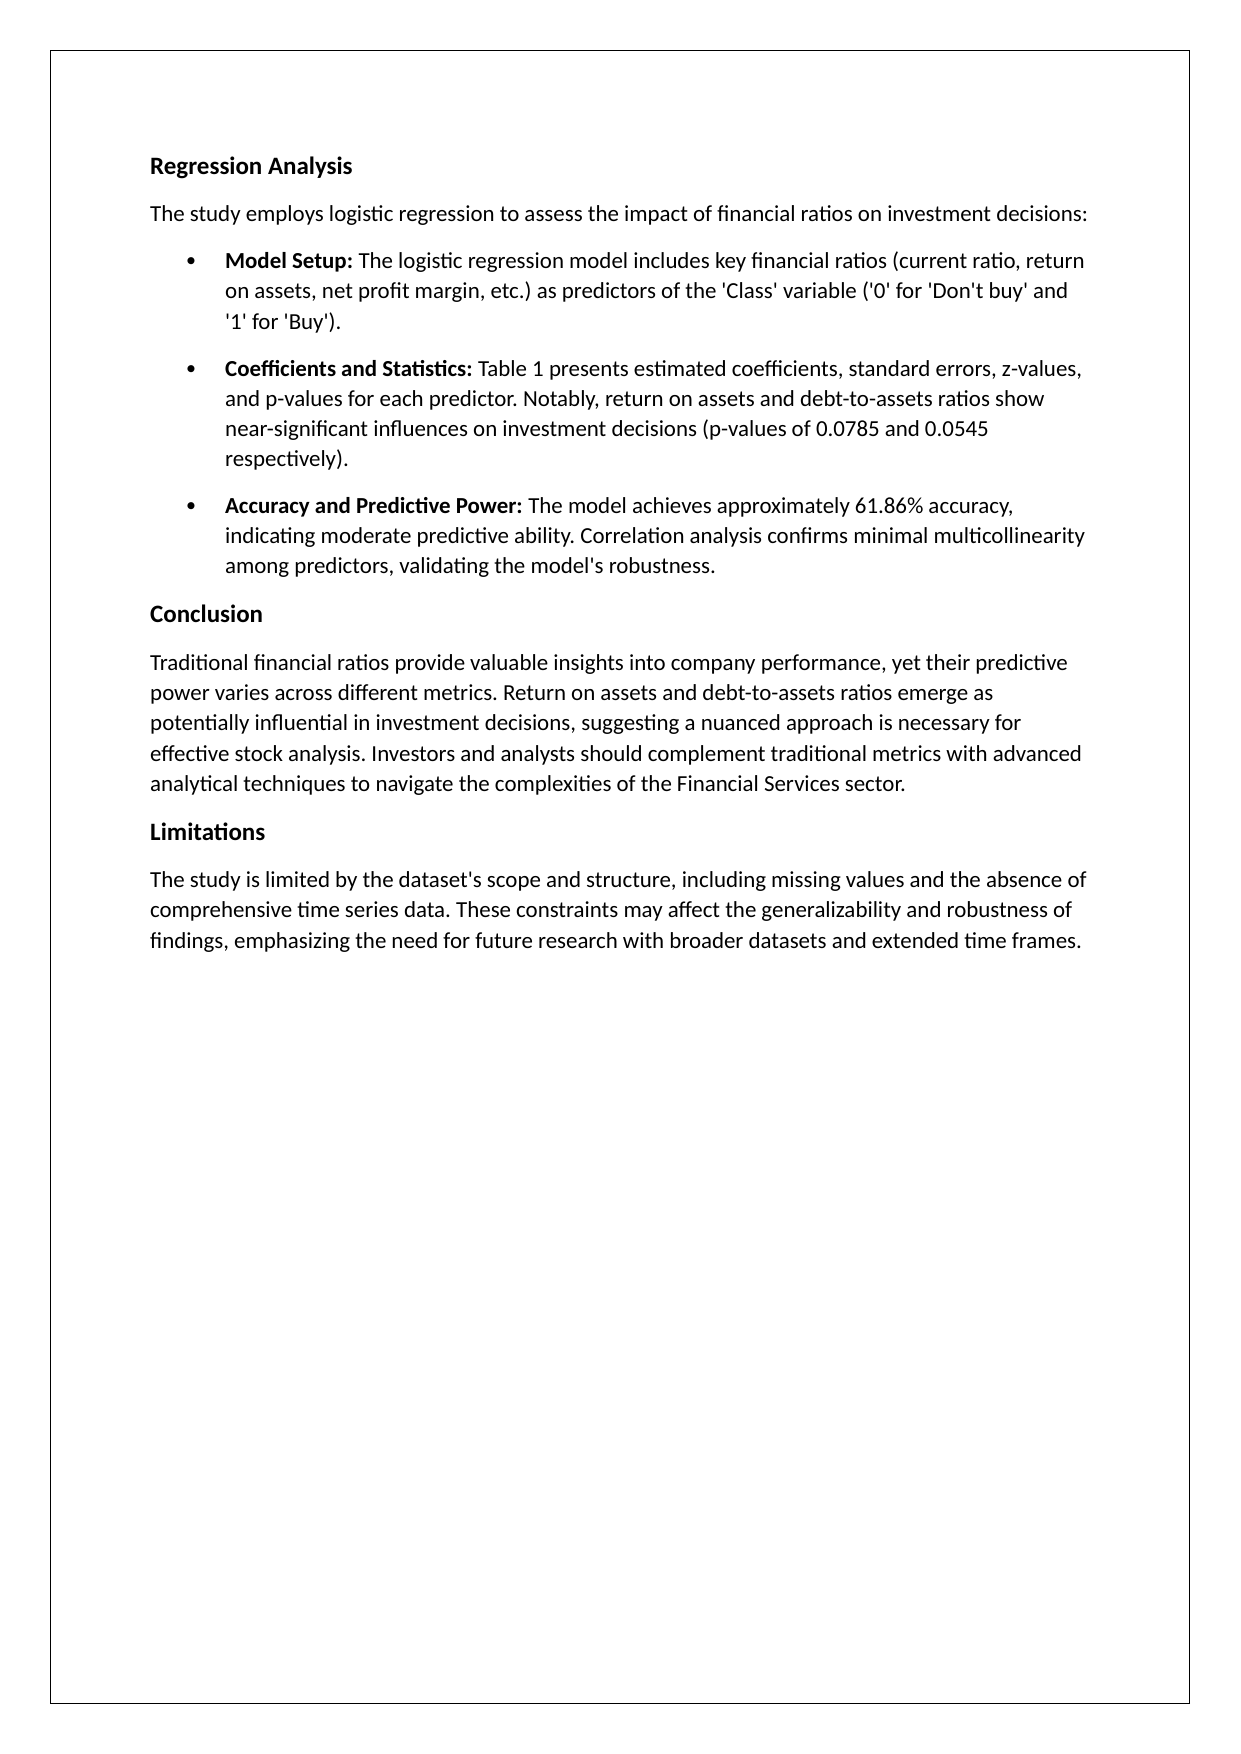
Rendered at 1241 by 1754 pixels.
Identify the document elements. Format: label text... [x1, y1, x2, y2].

text Conclusion [150, 598, 1090, 629]
text Regression Analysis [150, 150, 1090, 181]
text The study employs logistic regression to assess the impact of financial ratios on investment decisions: [150, 199, 1090, 228]
list Accuracy and Predictive Power: The model achieves approximately 61.86% accuracy, indicating moderate predictive ability. Correlation analysis confirms minimal multicollinearity among predictors, validating the model's robustness. [187, 491, 1090, 580]
text Limitations [150, 816, 1090, 846]
list Model Setup: The logistic regression model includes key financial ratios (current ratio, return on assets, net profit margin, etc.) as predictors of the 'Class' variable ('0' for 'Don't buy' and '1' for 'Buy'). [187, 246, 1090, 335]
text The study is limited by the dataset's scope and structure, including missing values and the absence of comprehensive time series data. These constraints may affect the generalizability and robustness of findings, emphasizing the need for future research with broader datasets and extended time frames. [150, 865, 1090, 954]
list Coefficients and Statistics: Table 1 presents estimated coefficients, standard errors, z-values, and p-values for each predictor. Notably, return on assets and debt-to-assets ratios show near-significant influences on investment decisions (p-values of 0.0785 and 0.0545 respectively). [187, 354, 1090, 472]
text Traditional financial ratios provide valuable insights into company performance, yet their predictive power varies across different metrics. Return on assets and debt-to-assets ratios emerge as potentially influential in investment decisions, suggesting a nuanced approach is necessary for effective stock analysis. Investors and analysts should complement traditional metrics with advanced analytical techniques to navigate the complexities of the Financial Services sector. [150, 648, 1090, 797]
